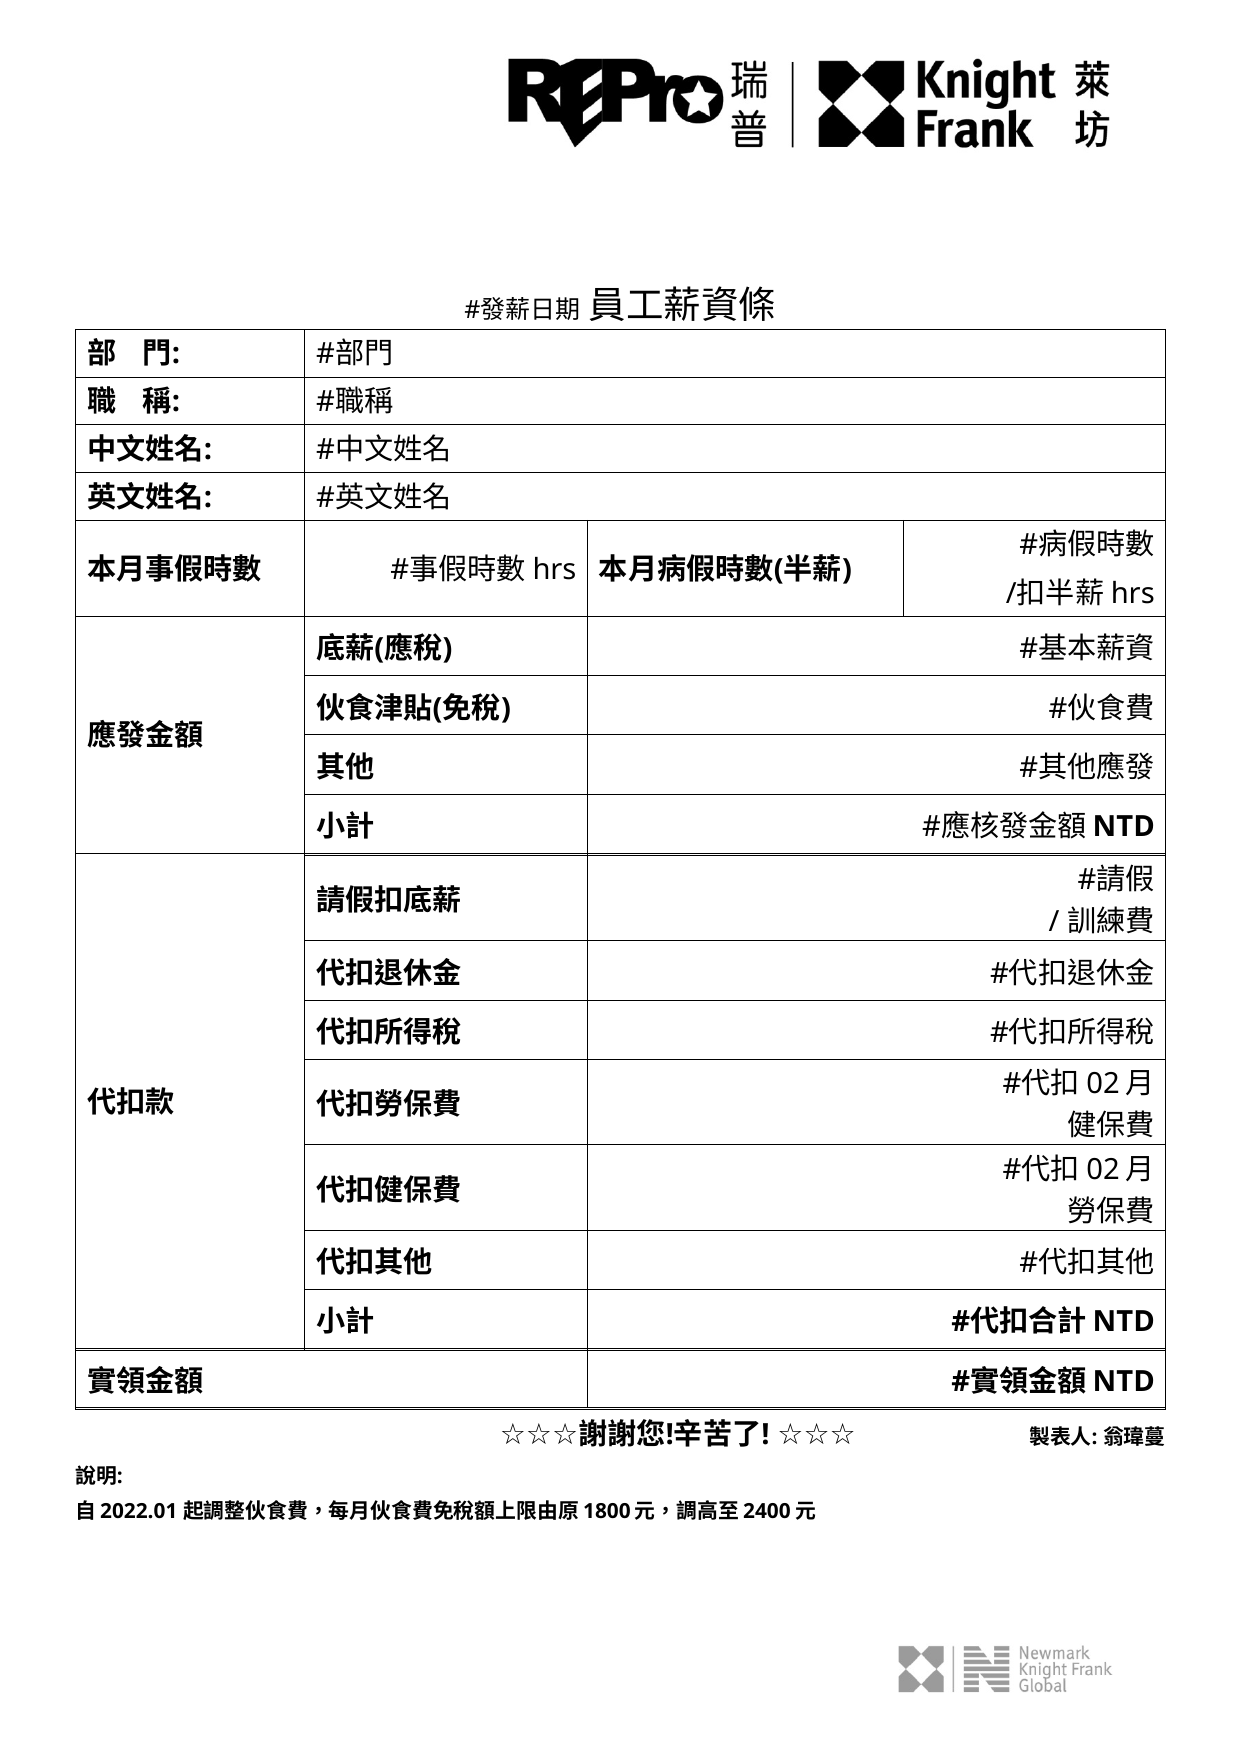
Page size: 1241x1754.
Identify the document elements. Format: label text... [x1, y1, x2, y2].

table_cell #實領金額NTD [588, 1351, 1165, 1407]
table_cell #請假 / 訓練費 [588, 856, 1165, 940]
table_cell #中文姓名 [305, 425, 1165, 472]
table_header 部 門: [76, 330, 304, 377]
table_cell 中文姓名: [76, 425, 304, 472]
text 說明: [75, 1459, 1123, 1489]
table_cell 底薪(應稅) [305, 617, 587, 675]
table_cell 代扣其他 [305, 1231, 587, 1289]
table_cell #代扣合計NTD [588, 1290, 1165, 1348]
text 自2022.01 起調整伙食費，每月伙食費免稅額上限由原1800元，調高至2400元 [75, 1494, 1123, 1524]
table_cell 代扣健保費 [305, 1145, 587, 1230]
table_cell #英文姓名 [305, 473, 1165, 520]
table_cell 代扣款 [76, 854, 304, 1348]
table_cell #代扣所得稅 [588, 1001, 1165, 1058]
table_cell 應發金額 [76, 617, 304, 852]
table_cell 英文姓名: [76, 473, 304, 520]
table_cell 其他 [305, 735, 587, 793]
table_cell #代扣 02月 健保費 [588, 1060, 1165, 1144]
table_cell 實領金額 [76, 1351, 587, 1407]
table_cell #其他應發 [588, 735, 1165, 793]
table_cell #代扣 02月 勞保費 [588, 1145, 1165, 1230]
table_cell 代扣勞保費 [305, 1060, 587, 1144]
table_cell #代扣退休金 [588, 941, 1165, 999]
table_cell 職 稱: [76, 378, 304, 424]
table_cell #基本薪資 [588, 617, 1165, 675]
text #發薪日期 員工薪資條 [75, 275, 1165, 329]
table_cell 小計 [305, 795, 587, 852]
table_cell 本月病假時數(半薪) [588, 521, 903, 616]
table_cell #代扣其他 [588, 1231, 1165, 1289]
picture [898, 1637, 1170, 1754]
table_cell 伙食津貼(免稅) [305, 676, 587, 734]
table_cell #職稱 [305, 378, 1165, 424]
picture [449, 0, 1168, 207]
table_cell 代扣所得稅 [305, 1001, 587, 1058]
table_cell 代扣退休金 [305, 941, 587, 999]
text ☆☆☆謝謝您!辛苦了! ☆☆☆ 製表人: 翁瑋蔓 [75, 1410, 1165, 1453]
table_cell 本月事假時數 [76, 521, 304, 616]
table_cell #伙食費 [588, 676, 1165, 734]
table_cell #事假時數 hrs [305, 521, 587, 616]
table_cell #應核發金額NTD [588, 795, 1165, 852]
table_cell 請假扣底薪 [305, 856, 587, 940]
table_header #部門 [305, 330, 1165, 377]
table_cell 小計 [305, 1290, 587, 1348]
table_cell #病假時數 /扣半薪 hrs [904, 521, 1165, 616]
